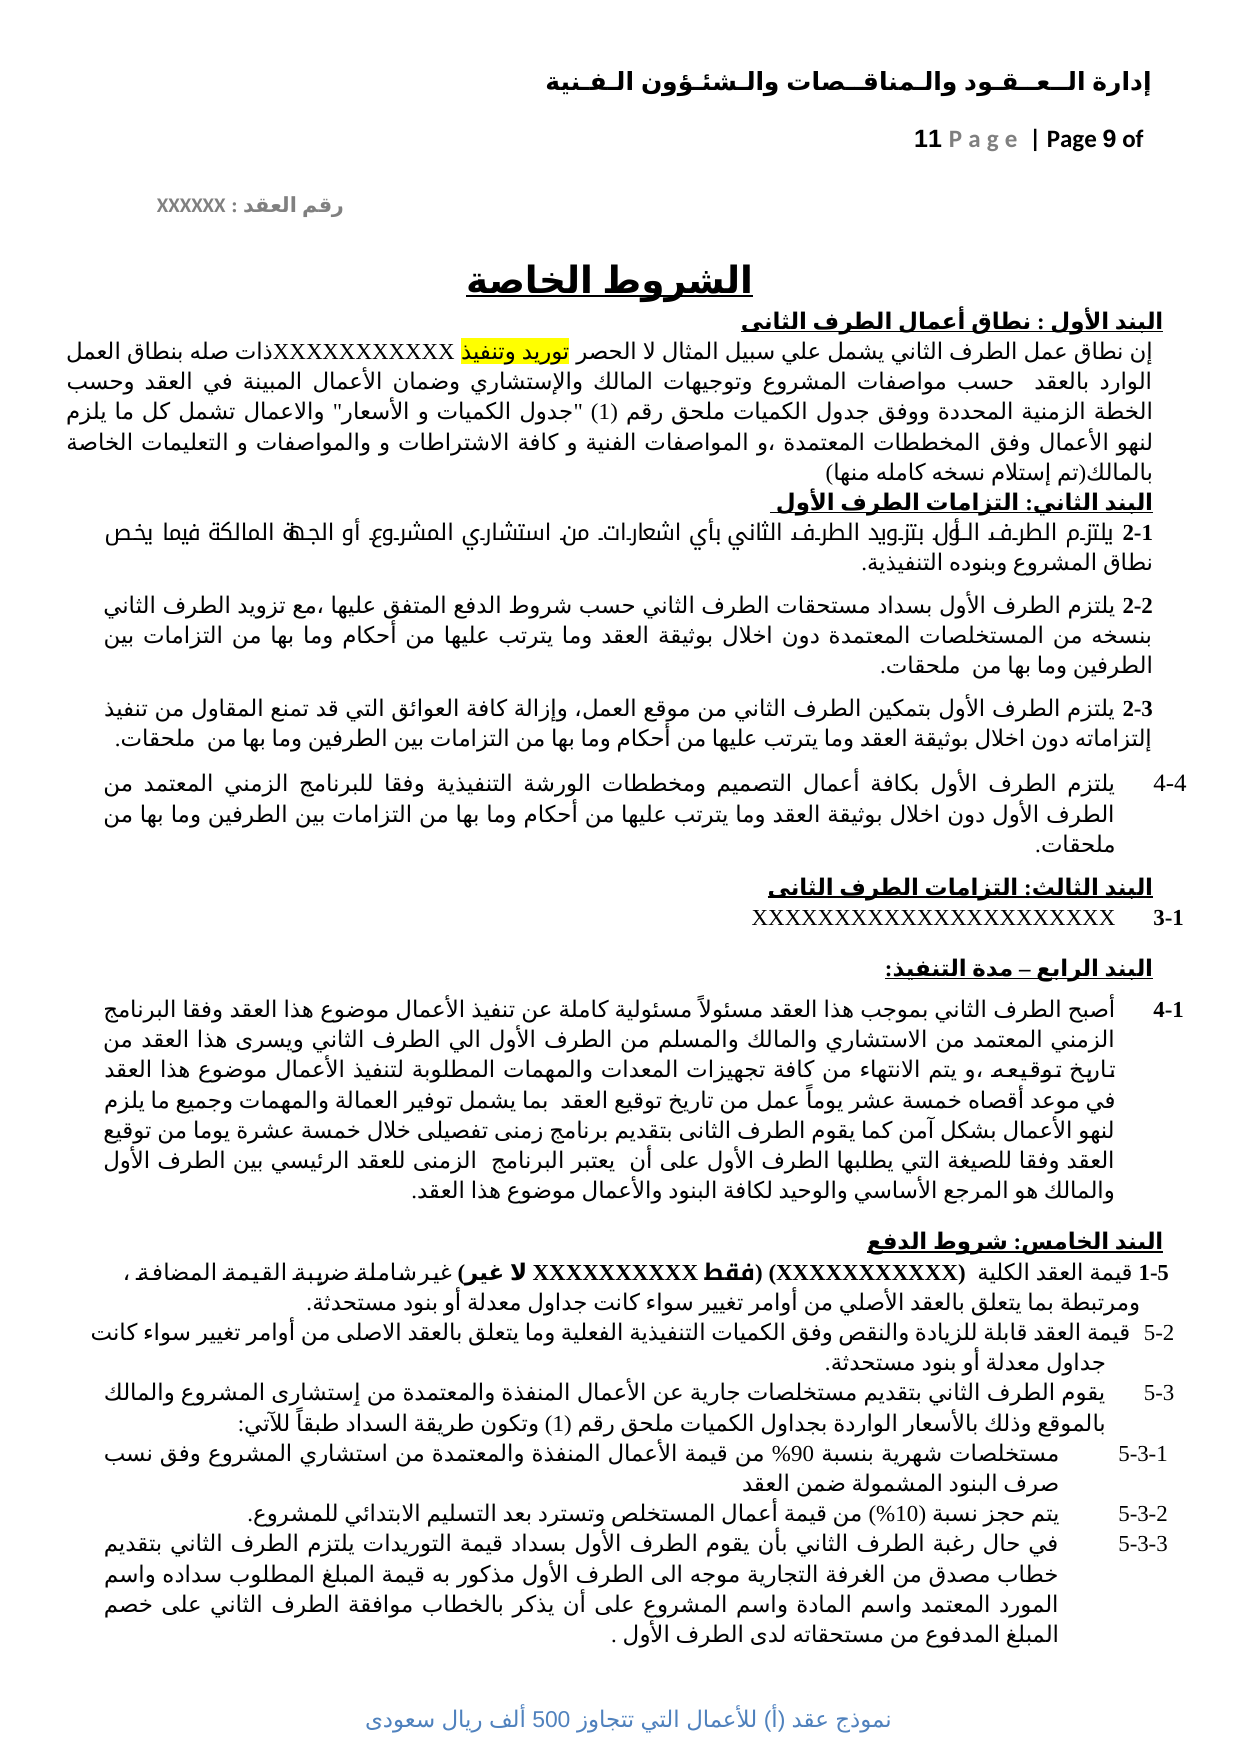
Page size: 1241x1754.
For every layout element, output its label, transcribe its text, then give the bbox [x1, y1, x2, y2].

list يقوم الطرف الثاني بتقديم مستخلصات جارية عن الأعمال المنفذة والمعتمدة من ٳستشارى المشروع والمالك بالموقع وذلك بالأسعار الواردة بجداول الكميات ملحق رقم (1) وتكون طريقة السداد طبقاً للآتي: [103, 1379, 1144, 1436]
text 2-2 يلتزم الطرف الأول بسداد مستحقات الطرف الثاني حسب شروط الدفع المتفق عليها ،مع تزويد الطرف الثاني بنسخه من المستخلصات المعتمدة دون اخلال بوثيقة العقد وما يترتب عليها من أحكام وما بها من التزامات بين الطرفين وما بها من ملحقات. [103, 592, 1153, 679]
list يتم حجز نسبة (10%) من قيمة أعمال المستخلص وتسترد بعد التسليم الابتدائي للمشروع. [103, 1500, 1118, 1527]
text الشروط الخاصة [66, 258, 1153, 301]
text البند الرابع – مدة التنفيذ: [103, 955, 1153, 981]
text إن نطاق عمل الطرف الثاني يشمل علي سبيل المثال لا الحصر توريد وتنفيذ XXXXXXXXXXXذات صله بنطاق العمل الوارد بالعقد حسب مواصفات المشروع وتوجيهات المالك والإستشاري وضمان الأعمال المبينة في العقد وحسب الخطة الزمنية المحددة ووفق جدول الكميات ملحق رقم (1) "جدول الكميات و الأسعار" والاعمال تشمل كل ما يلزم لنهو الأعمال وفق المخططات المعتمدة ،و المواصفات الفنية و كافة الاشتراطات و والمواصفات و التعليمات الخاصة بالمالك(تم إستلام نسخه كامله منها) [66, 338, 1153, 485]
text البند الثاني: التزامات الطرف الأول [66, 489, 1153, 515]
text البند الأول : نطاق أعمال الطرف الثانى [66, 308, 1169, 334]
list XXXXXXXXXXXXXXXXXXXXXX [103, 904, 1153, 930]
list قيمة العقد قابلة للزيادة والنقص وفق الكميات التنفيذية الفعلية وما يتعلق بالعقد الاصلى من أوامر تغيير سواء كانت جداول معدلة أو بنود مستحدثة. [66, 1319, 1144, 1376]
text 2-3 يلتزم الطرف الأول بتمكين الطرف الثاني من موقع العمل، وإزالة كافة العوائق التي قد تمنع المقاول من تنفيذ إلتزاماته دون اخلال بوثيقة العقد وما يترتب عليها من أحكام وما بها من التزامات بين الطرفين وما بها من ملحقات. [103, 695, 1153, 752]
list في حال رغبة الطرف الثاني بأن يقوم الطرف الأول بسداد قيمة التوريدات يلتزم الطرف الثاني بتقديم خطاب مصدق من الغرفة التجارية موجه الى الطرف الأول مذكور به قيمة المبلغ المطلوب سداده واسم المورد المعتمد واسم المادة واسم المشروع على أن يذكر بالخطاب موافقة الطرف الثاني على خصم المبلغ المدفوع من مستحقاته لدى الطرف الأول . [103, 1530, 1118, 1647]
text 2-1 يلتزم الطرف الأول بتزويد الطرف الثاني بأي اشعارات من استشاري المشروع أو الجهة المالكة فيما يخص نطاق المشروع وبنوده التنفيذية. [103, 519, 1153, 576]
list أصبح الطرف الثاني بموجب هذا العقد مسئولاً مسئولية كاملة عن تنفيذ الأعمال موضوع هذا العقد وفقا البرنامج الزمني المعتمد من الاستشاري والمالك والمسلم من الطرف الأول الي الطرف الثاني ويسرى هذا العقد من تاريخ توقيعه ،و يتم الانتهاء من كافة تجهيزات المعدات والمهمات المطلوبة لتنفيذ الأعمال موضوع هذا العقد في موعد أقصاه خمسة عشر يوماً عمل من تاريخ توقيع العقد بما يشمل توفير العمالة والمهمات وجميع ما يلزم لنهو الأعمال بشكل آمن كما يقوم الطرف الثانى بتقديم برنامج زمنى تفصيلى خلال خمسة عشرة يوما من توقيع العقد وفقا للصيغة التي يطلبها الطرف الأول على أن يعتبر البرنامج الزمنى للعقد الرئيسي بين الطرف الأول والمالك هو المرجع الأساسي والوحيد لكافة البنود والأعمال موضوع هذا العقد. [103, 996, 1153, 1204]
text 1-5 قيمة العقد الكلية (XXXXXXXXXXX) (فقط XXXXXXXXXX لا غير) غير شاملة ضريبة القيمة المضافة ، ومرتبطة بما يتعلق بالعقد الأصلي من أوامر تغيير سواء كانت جداول معدلة أو بنود مستحدثة. [66, 1258, 1169, 1315]
text البند الخامس: شروط الدفع [66, 1228, 1169, 1255]
text البند الثالث: التزامات الطرف الثانى [66, 874, 1153, 900]
list مستخلصات شهرية بنسبة 90% من قيمة الأعمال المنفذة والمعتمدة من استشاري المشروع وفق نسب صرف البنود المشمولة ضمن العقد [103, 1440, 1118, 1496]
list يلتزم الطرف الأول بكافة أعمال التصميم ومخططات الورشة التنفيذية وفقا للبرنامج الزمني المعتمد من الطرف الأول دون اخلال بوثيقة العقد وما يترتب عليها من أحكام وما بها من التزامات بين الطرفين وما بها من ملحقات. [103, 768, 1153, 857]
